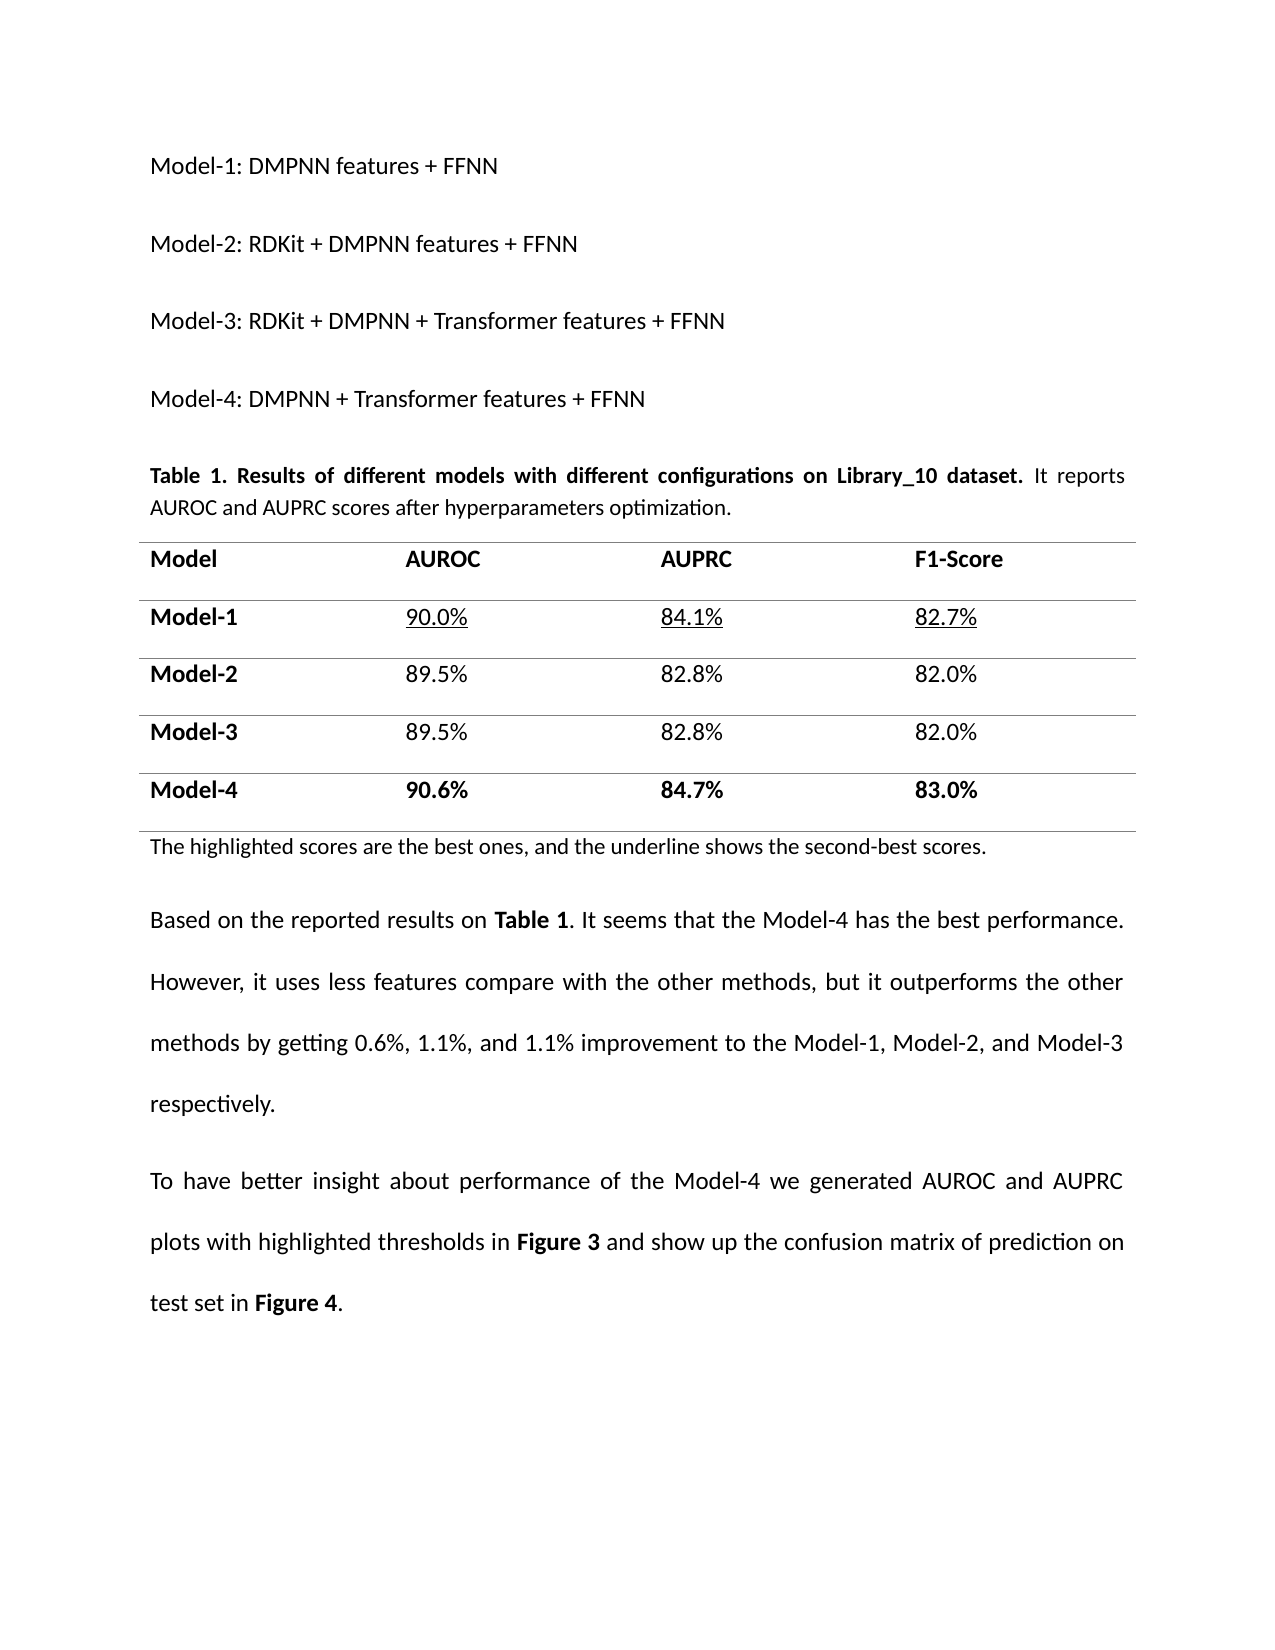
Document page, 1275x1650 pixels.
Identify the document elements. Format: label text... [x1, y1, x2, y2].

table_cell 82.8% [649, 716, 903, 773]
table_cell Model-1 [139, 601, 394, 657]
text Model-2: RDKit + DMPNN features + FFNN [150, 228, 1125, 258]
table_cell Model-3 [139, 716, 394, 773]
table_cell 82.8% [649, 659, 903, 715]
table_cell Model-2 [139, 659, 394, 715]
table_cell 82.7% [904, 601, 1136, 657]
text Model-1: DMPNN features + FFNN [150, 150, 1125, 181]
text Model-3: RDKit + DMPNN + Transformer features + FFNN [150, 305, 1125, 336]
table_cell 84.1% [649, 601, 903, 657]
table_header Model [139, 543, 394, 600]
table_header AUPRC [649, 543, 903, 600]
text Model-4: DMPNN + Transformer features + FFNN [150, 383, 1125, 414]
table_cell 90.6% [394, 774, 649, 831]
table_header AUROC [394, 543, 649, 600]
table_cell 82.0% [904, 716, 1136, 773]
text Table 1. Results of different models with different configurations on Library_10 dataset. It reports AUROC and AUPRC scores after hyperparameters optimization. [150, 461, 1125, 521]
table_cell 89.5% [394, 659, 649, 715]
table_header F1-Score [904, 543, 1136, 600]
table_cell 89.5% [394, 716, 649, 773]
text To have better insight about performance of the Model-4 we generated AUROC and AUPRC plots with highlighted thresholds in Figure 3 and show up the confusion matrix of prediction on test set in Figure 4. [150, 1166, 1125, 1318]
table_cell 82.0% [904, 659, 1136, 715]
table_cell 90.0% [394, 601, 649, 657]
table_cell 83.0% [904, 774, 1136, 831]
text The highlighted scores are the best ones, and the underline shows the second-best scores. [150, 832, 1125, 860]
table_cell Model-4 [139, 774, 394, 831]
text Based on the reported results on Table 1. It seems that the Model-4 has the best performance. However, it uses less features compare with the other methods, but it outperforms the other methods by getting 0.6%, 1.1%, and 1.1% improvement to the Model-1, Model-2, and Model-3 respectively. [150, 905, 1125, 1118]
table_cell 84.7% [649, 774, 903, 831]
